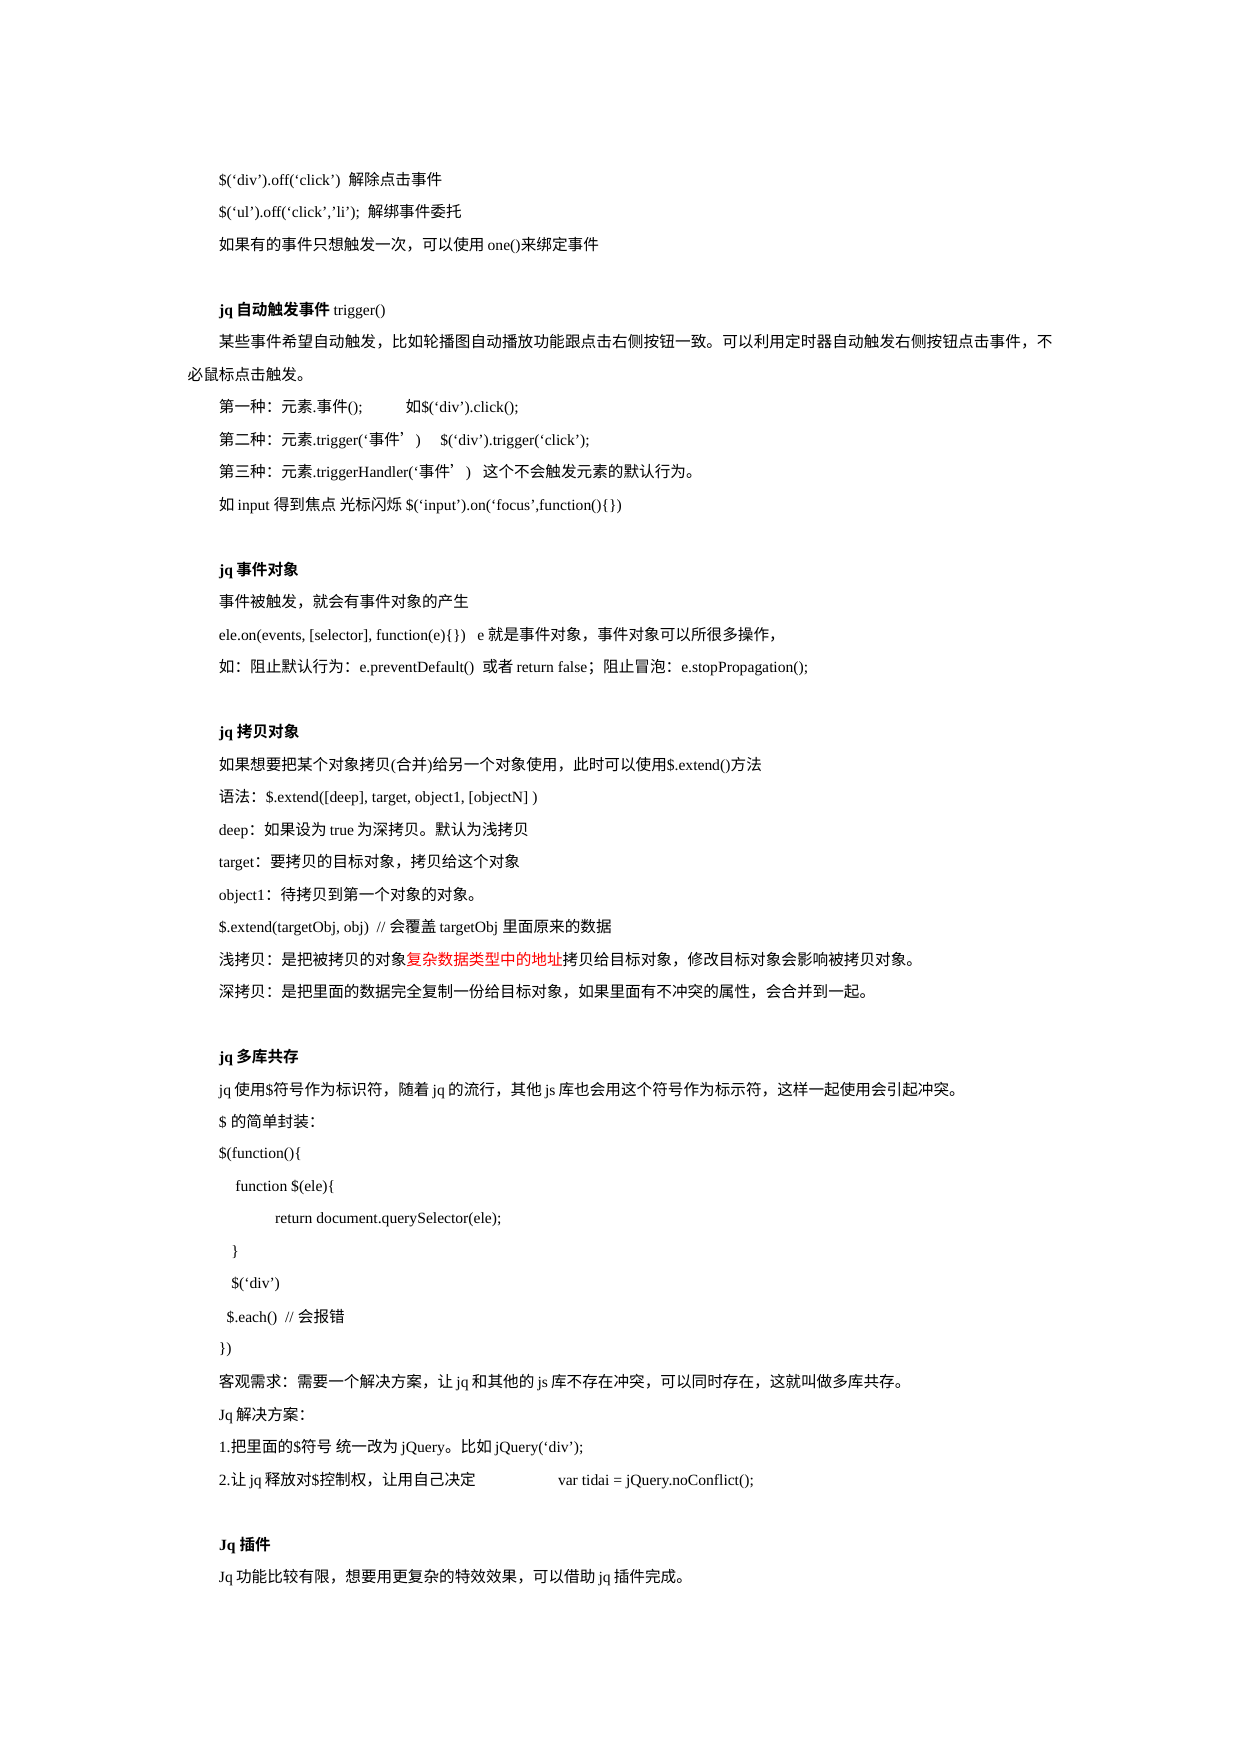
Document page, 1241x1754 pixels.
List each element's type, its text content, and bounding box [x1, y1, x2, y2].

text jq 拷贝对象 [187, 714, 1053, 747]
text Jq 插件 [187, 1527, 1053, 1559]
text 如果有的事件只想触发一次，可以使用one()来绑定事件 [187, 227, 1053, 259]
text deep：如果设为true为深拷贝。默认为浅拷贝 [187, 812, 1053, 844]
text Jq功能比较有限，想要用更复杂的特效效果，可以借助jq插件完成。 [187, 1559, 1053, 1592]
text 如：阻止默认行为：e.preventDefault() 或者return false；阻止冒泡：e.stopPropagation(); [187, 649, 1053, 682]
text } [187, 1234, 1053, 1267]
text return document.querySelector(ele); [187, 1202, 1053, 1234]
text 语法：$.extend([deep], target, object1, [objectN] ) [187, 779, 1053, 812]
text jq事件对象 [187, 552, 1053, 584]
text target：要拷贝的目标对象，拷贝给这个对象 [187, 844, 1053, 877]
text $(‘ul’).off(‘click’,’li’); 解绑事件委托 [187, 194, 1053, 227]
text 某些事件希望自动触发，比如轮播图自动播放功能跟点击右侧按钮一致。可以利用定时器自动触发右侧按钮点击事件，不必鼠标点击触发。 [187, 324, 1053, 389]
text $(‘div’) [187, 1267, 1053, 1299]
text }) [187, 1332, 1053, 1364]
text $(function(){ [187, 1137, 1053, 1169]
text 第二种：元素.trigger(‘事件’) $(‘div’).trigger(‘click’); [187, 422, 1053, 454]
text 如果想要把某个对象拷贝(合并)给另一个对象使用，此时可以使用$.extend()方法 [187, 747, 1053, 779]
text 事件被触发，就会有事件对象的产生 [187, 584, 1053, 617]
text object1：待拷贝到第一个对象的对象。 [187, 877, 1053, 909]
text jq多库共存 [187, 1039, 1053, 1072]
text ele.on(events, [selector], function(e){}) e就是事件对象，事件对象可以所很多操作， [187, 617, 1053, 649]
text jq自动触发事件 trigger() [187, 292, 1053, 324]
text 1.把里面的$符号 统一改为jQuery。比如jQuery(‘div’); [187, 1429, 1053, 1462]
text 第一种：元素.事件(); 如$(‘div’).click(); [187, 389, 1053, 422]
text $.each() // 会报错 [187, 1299, 1053, 1332]
text 第三种：元素.triggerHandler(‘事件’) 这个不会触发元素的默认行为。 [187, 454, 1053, 487]
text $.extend(targetObj, obj) // 会覆盖targetObj 里面原来的数据 [187, 909, 1053, 942]
text jq使用$符号作为标识符，随着jq的流行，其他js库也会用这个符号作为标示符，这样一起使用会引起冲突。 [187, 1072, 1053, 1104]
text 如input 得到焦点 光标闪烁 $(‘input’).on(‘focus’,function(){}) [187, 487, 1053, 519]
text function $(ele){ [187, 1169, 1053, 1202]
text 浅拷贝：是把被拷贝的对象复杂数据类型中的地址拷贝给目标对象，修改目标对象会影响被拷贝对象。 [187, 942, 1053, 974]
text 客观需求：需要一个解决方案，让jq和其他的js库不存在冲突，可以同时存在，这就叫做多库共存。 [187, 1364, 1053, 1397]
text 深拷贝：是把里面的数据完全复制一份给目标对象，如果里面有不冲突的属性，会合并到一起。 [187, 974, 1053, 1007]
text $(‘div’).off(‘click’) 解除点击事件 [187, 162, 1053, 194]
text 2.让jq释放对$控制权，让用自己决定 var tidai = jQuery.noConflict(); [187, 1462, 1053, 1494]
text $ 的简单封装： [187, 1104, 1053, 1137]
text Jq解决方案： [187, 1397, 1053, 1429]
